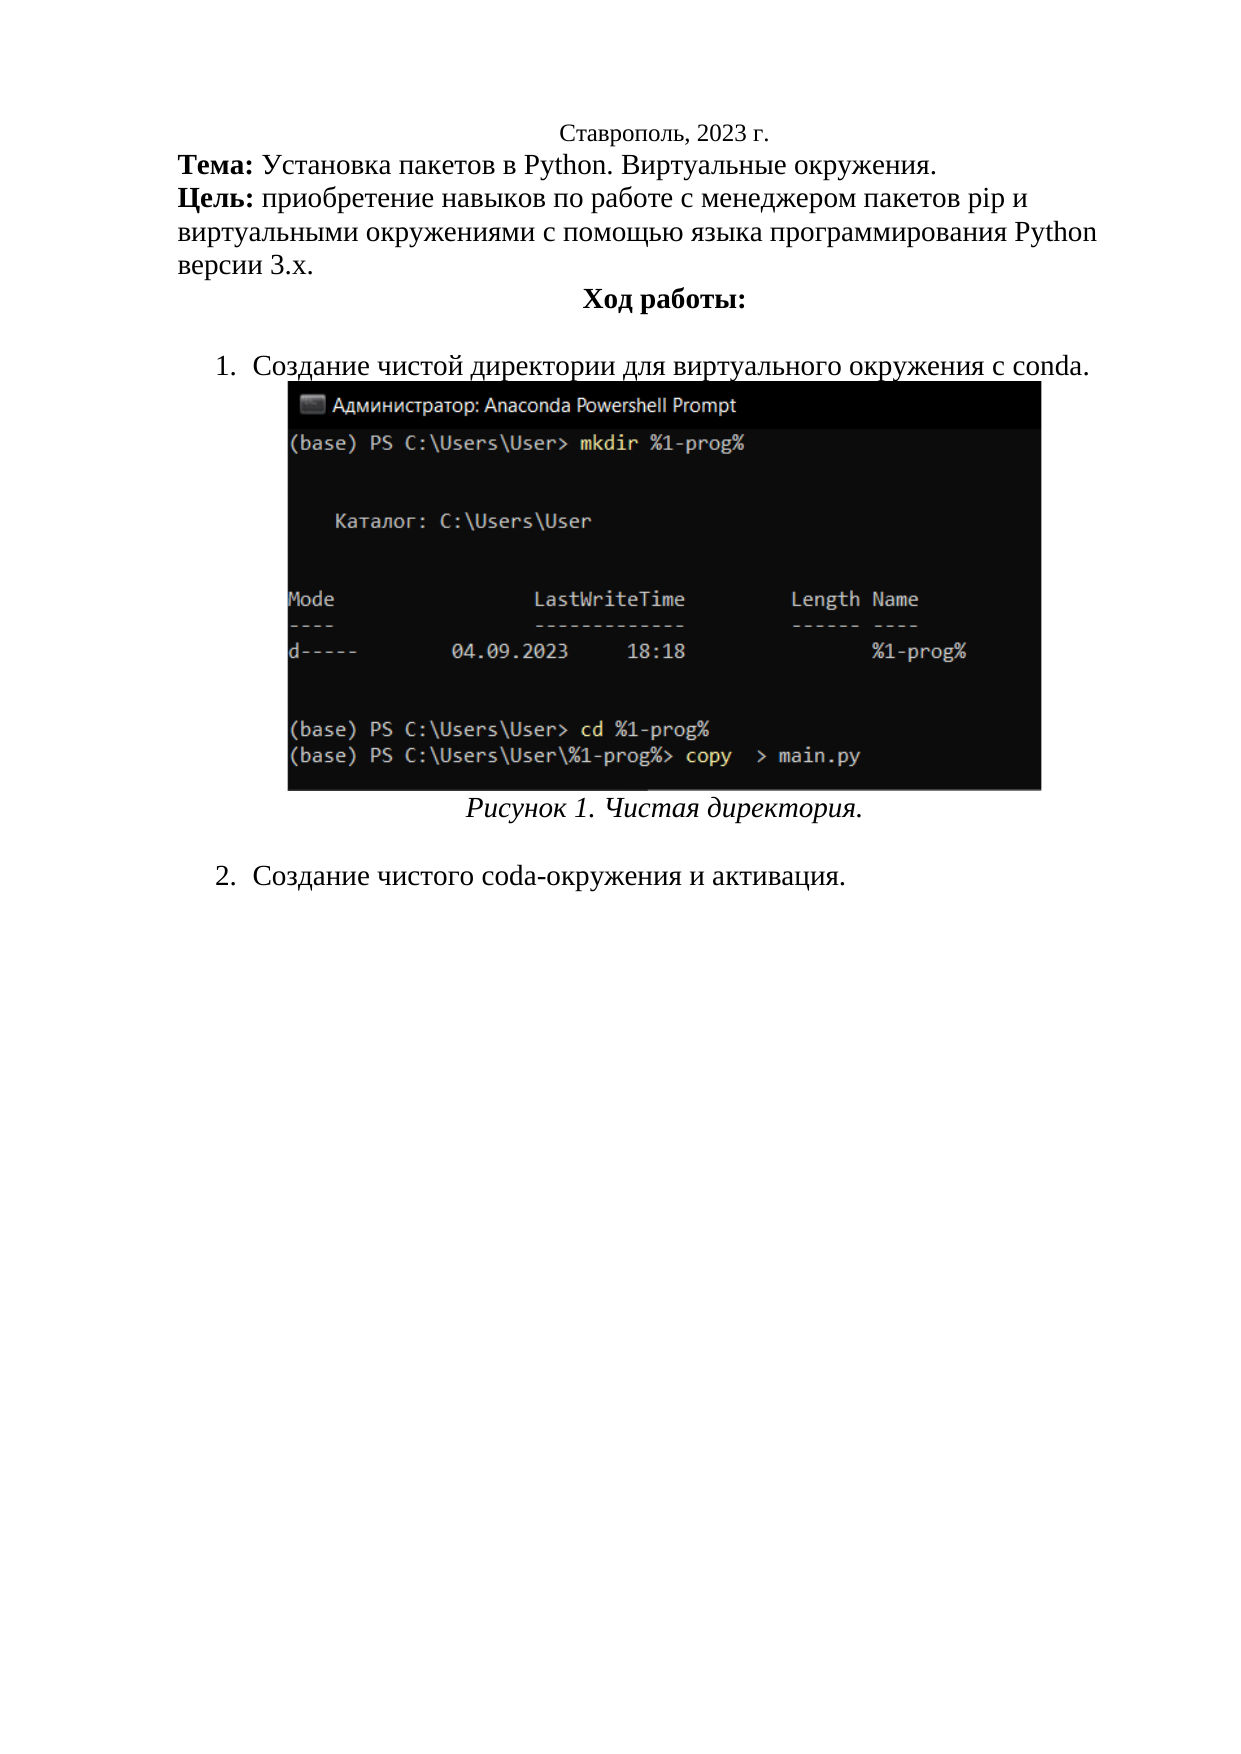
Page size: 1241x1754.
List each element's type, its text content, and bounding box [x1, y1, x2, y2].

text Ход работы: [177, 281, 1152, 314]
picture [287, 381, 1042, 791]
text Тема: Установка пакетов в Python. Виртуальные окружения. [177, 147, 1152, 180]
list Рисунок 1. Чистая директория. [177, 791, 1152, 824]
list Создание чистой директории для виртуального окружения с conda. [215, 348, 1152, 382]
text Ставрополь, 2023 г. [177, 118, 1152, 147]
text Цель: приобретение навыков по работе с менеджером пакетов pip и виртуальными окружениями с помощью языка программирования Python версии 3.x. [177, 180, 1152, 281]
list Создание чистого coda-окружения и активация. [215, 858, 1152, 891]
